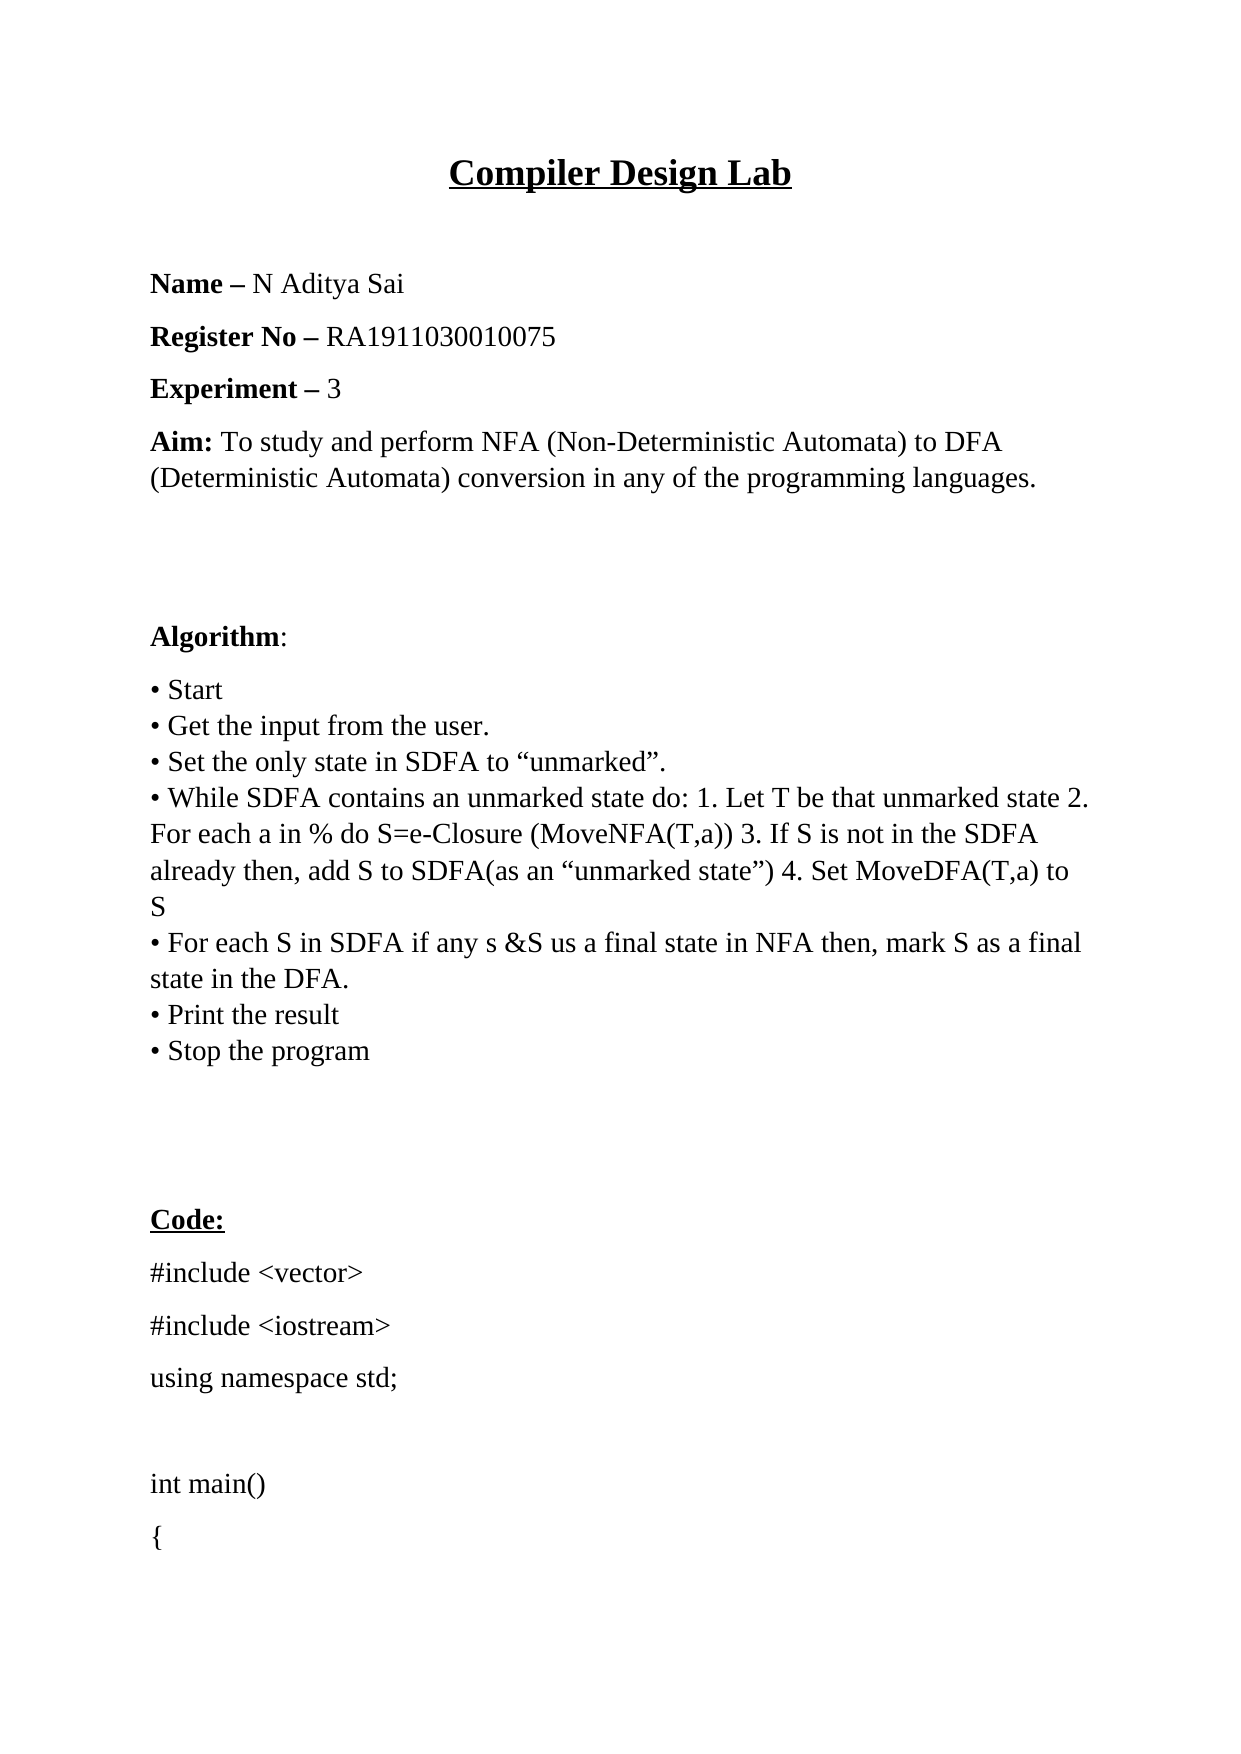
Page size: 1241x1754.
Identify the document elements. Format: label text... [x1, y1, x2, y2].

text Code: [150, 1202, 1090, 1236]
text #include <iostream> [150, 1308, 1090, 1341]
text #include <vector> [150, 1255, 1090, 1288]
text Name – N Aditya Sai [150, 266, 1090, 299]
text Compiler Design Lab [150, 150, 1090, 193]
text using namespace std; [150, 1361, 1090, 1394]
text Algorithm: [150, 619, 1090, 653]
text • Start • Get the input from the user. • Set the only state in SDFA to “unmarked”. • While SDFA contains an unmarked state do: 1. Let T be that unmarked state 2. For each a in % do S=e-Closure (MoveNFA(T,a)) 3. If S is not in the SDFA already then, add S to SDFA(as an “unmarked state”) 4. Set MoveDFA(T,a) to S • For each S in SDFA if any s &S us a final state in NFA then, mark S as a final state in the DFA. • Print the result • Stop the program [150, 672, 1090, 1067]
text Register No – RA1911030010075 [150, 319, 1090, 352]
text Aim: To study and perform NFA (Non-Deterministic Automata) to DFA (Deterministic Automata) conversion in any of the programming languages. [150, 424, 1090, 494]
text Experiment – 3 [150, 372, 1090, 405]
text { [150, 1519, 1090, 1553]
text int main() [150, 1466, 1090, 1500]
